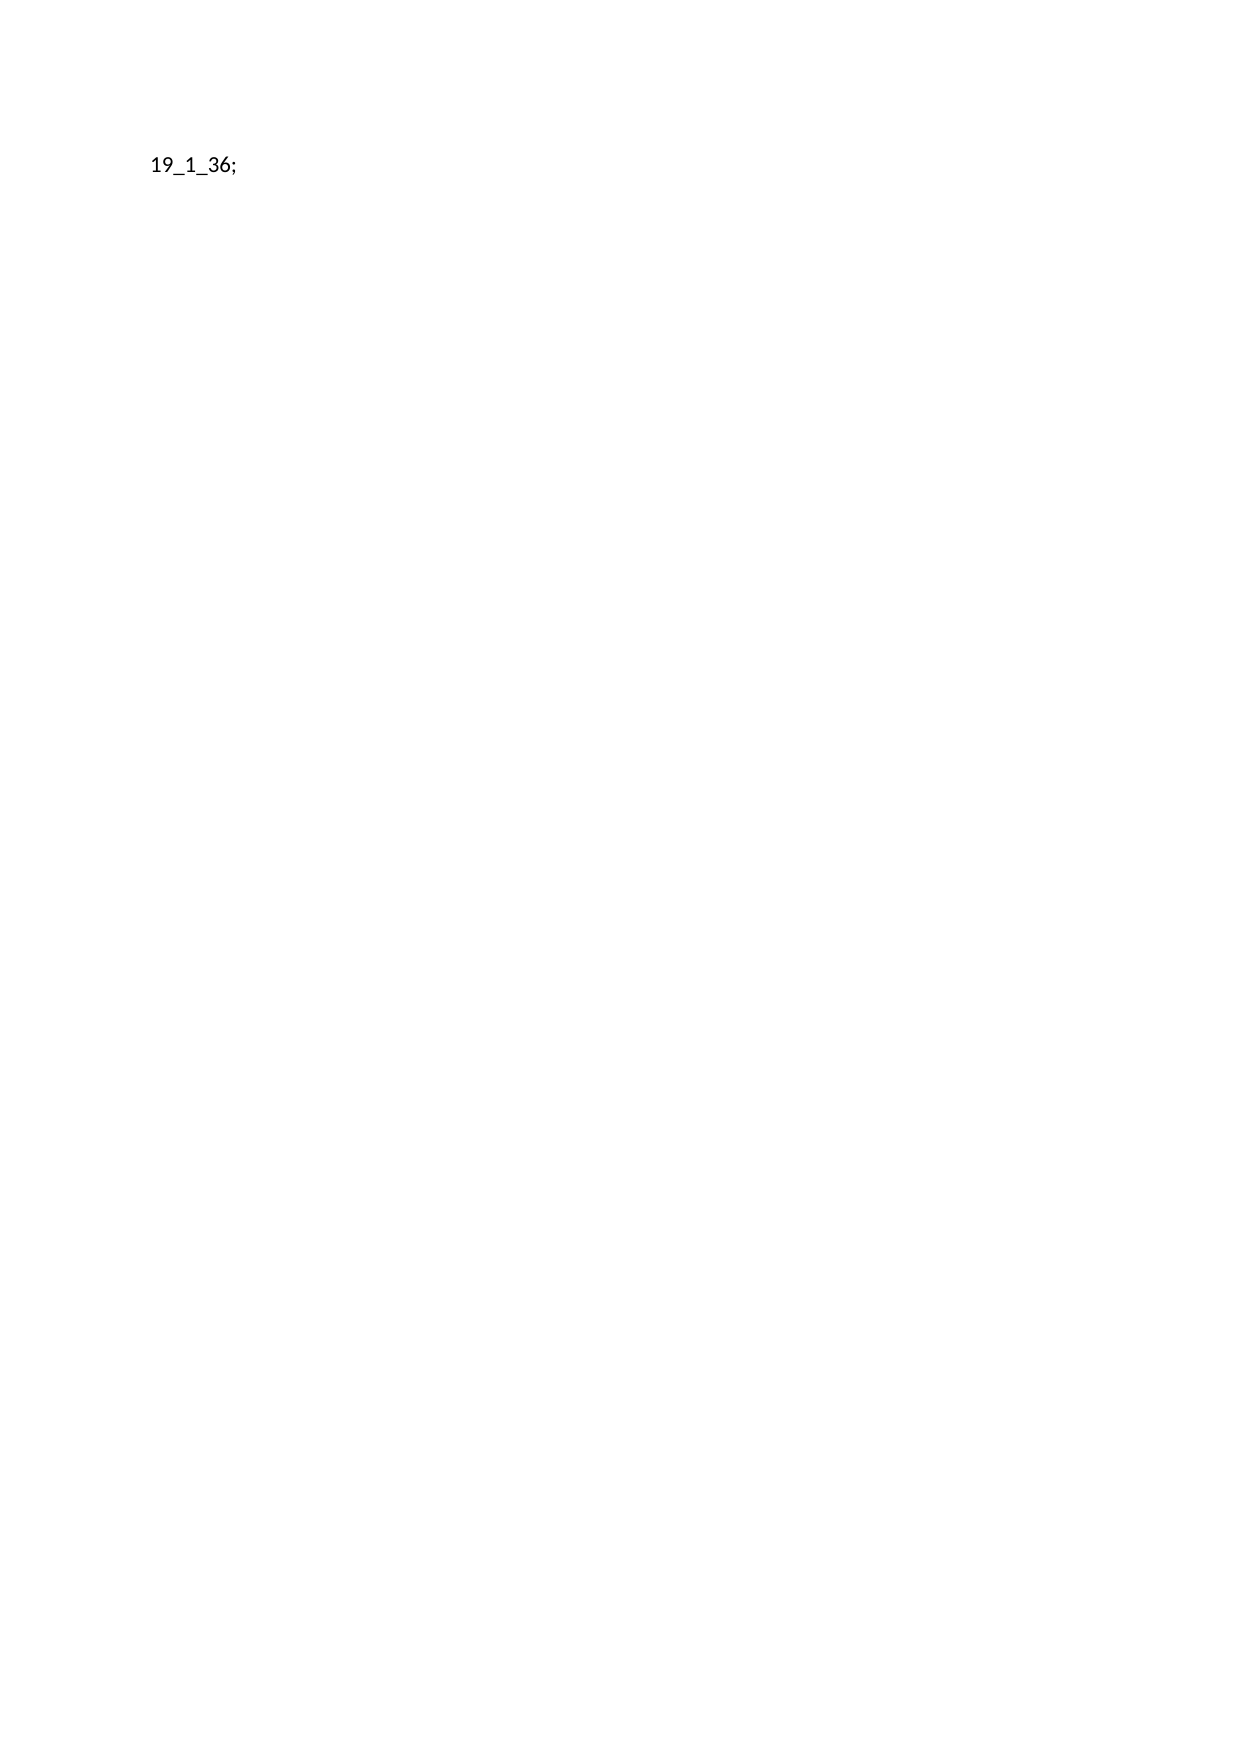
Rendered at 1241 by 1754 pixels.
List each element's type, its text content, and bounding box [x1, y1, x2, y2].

text 19_1_36; [150, 150, 1090, 178]
